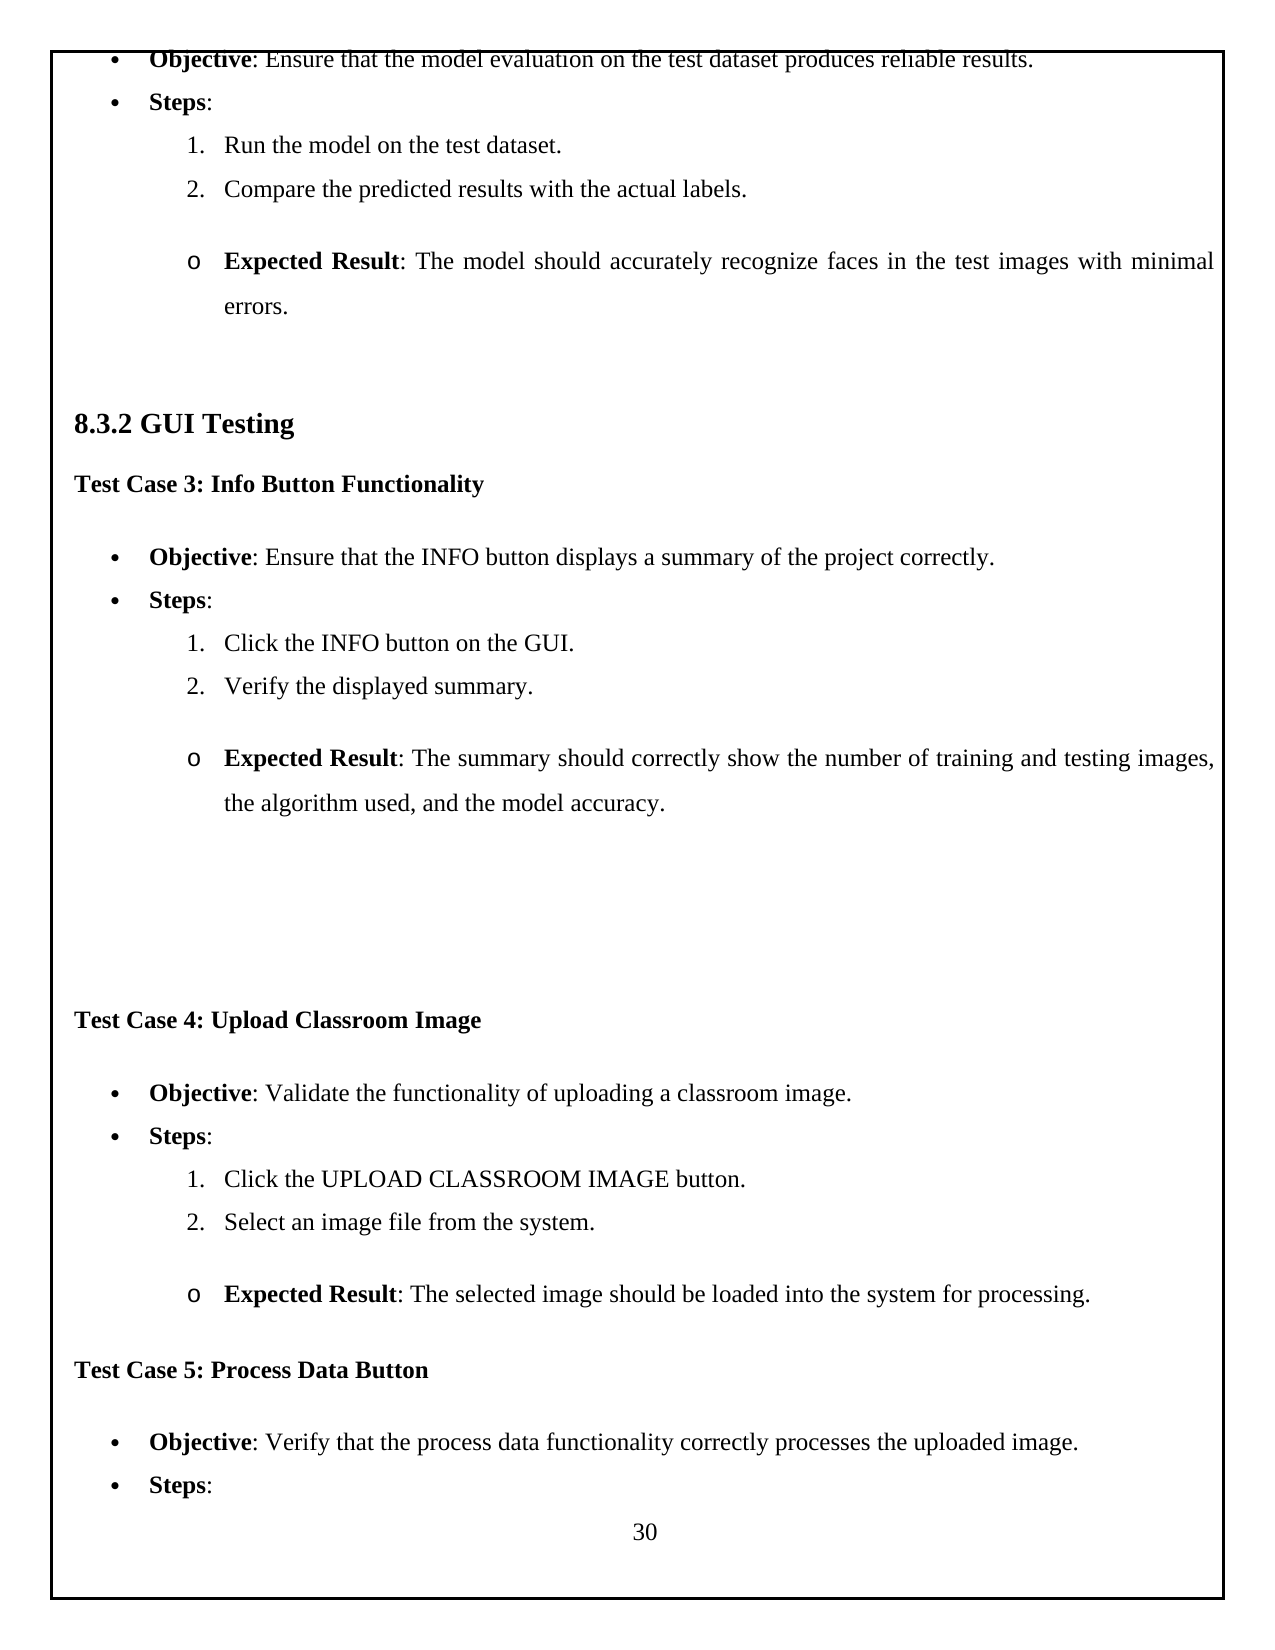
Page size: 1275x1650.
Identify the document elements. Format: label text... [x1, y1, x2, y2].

list Objective: Ensure that the INFO button displays a summary of the project correctly. [111, 542, 1216, 570]
list Compare the predicted results with the actual labels. [186, 174, 1216, 202]
list Expected Result: The selected image should be loaded into the system for processing. [186, 1279, 1216, 1310]
list Verify the displayed summary. [186, 671, 1216, 700]
list Select an image file from the system. [186, 1207, 1216, 1236]
list Steps: [111, 1470, 1216, 1499]
list Steps: [111, 87, 1216, 116]
text Test Case 4: Upload Classroom Image [74, 1005, 1216, 1034]
list Steps: [111, 1121, 1216, 1149]
list Objective: Validate the functionality of uploading a classroom image. [111, 1078, 1216, 1106]
list Expected Result: The model should accurately recognize faces in the test images with minimal errors. [186, 246, 1216, 320]
list Click the INFO button on the GUI. [186, 628, 1216, 657]
list Steps: [111, 585, 1216, 613]
text Test Case 3: Info Button Functionality [74, 469, 1216, 498]
list Expected Result: The summary should correctly show the number of training and testing images, the algorithm used, and the model accuracy. [186, 743, 1216, 817]
text 8.3.2 GUI Testing [74, 407, 1216, 440]
list Run the model on the test dataset. [186, 131, 1216, 159]
list Click the UPLOAD CLASSROOM IMAGE button. [186, 1164, 1216, 1193]
list Objective: Verify that the process data functionality correctly processes the uploaded image. [111, 1427, 1216, 1456]
list Objective: Ensure that the model evaluation on the test dataset produces reliable results. [111, 53, 1216, 73]
text Test Case 5: Process Data Button [74, 1355, 1216, 1383]
